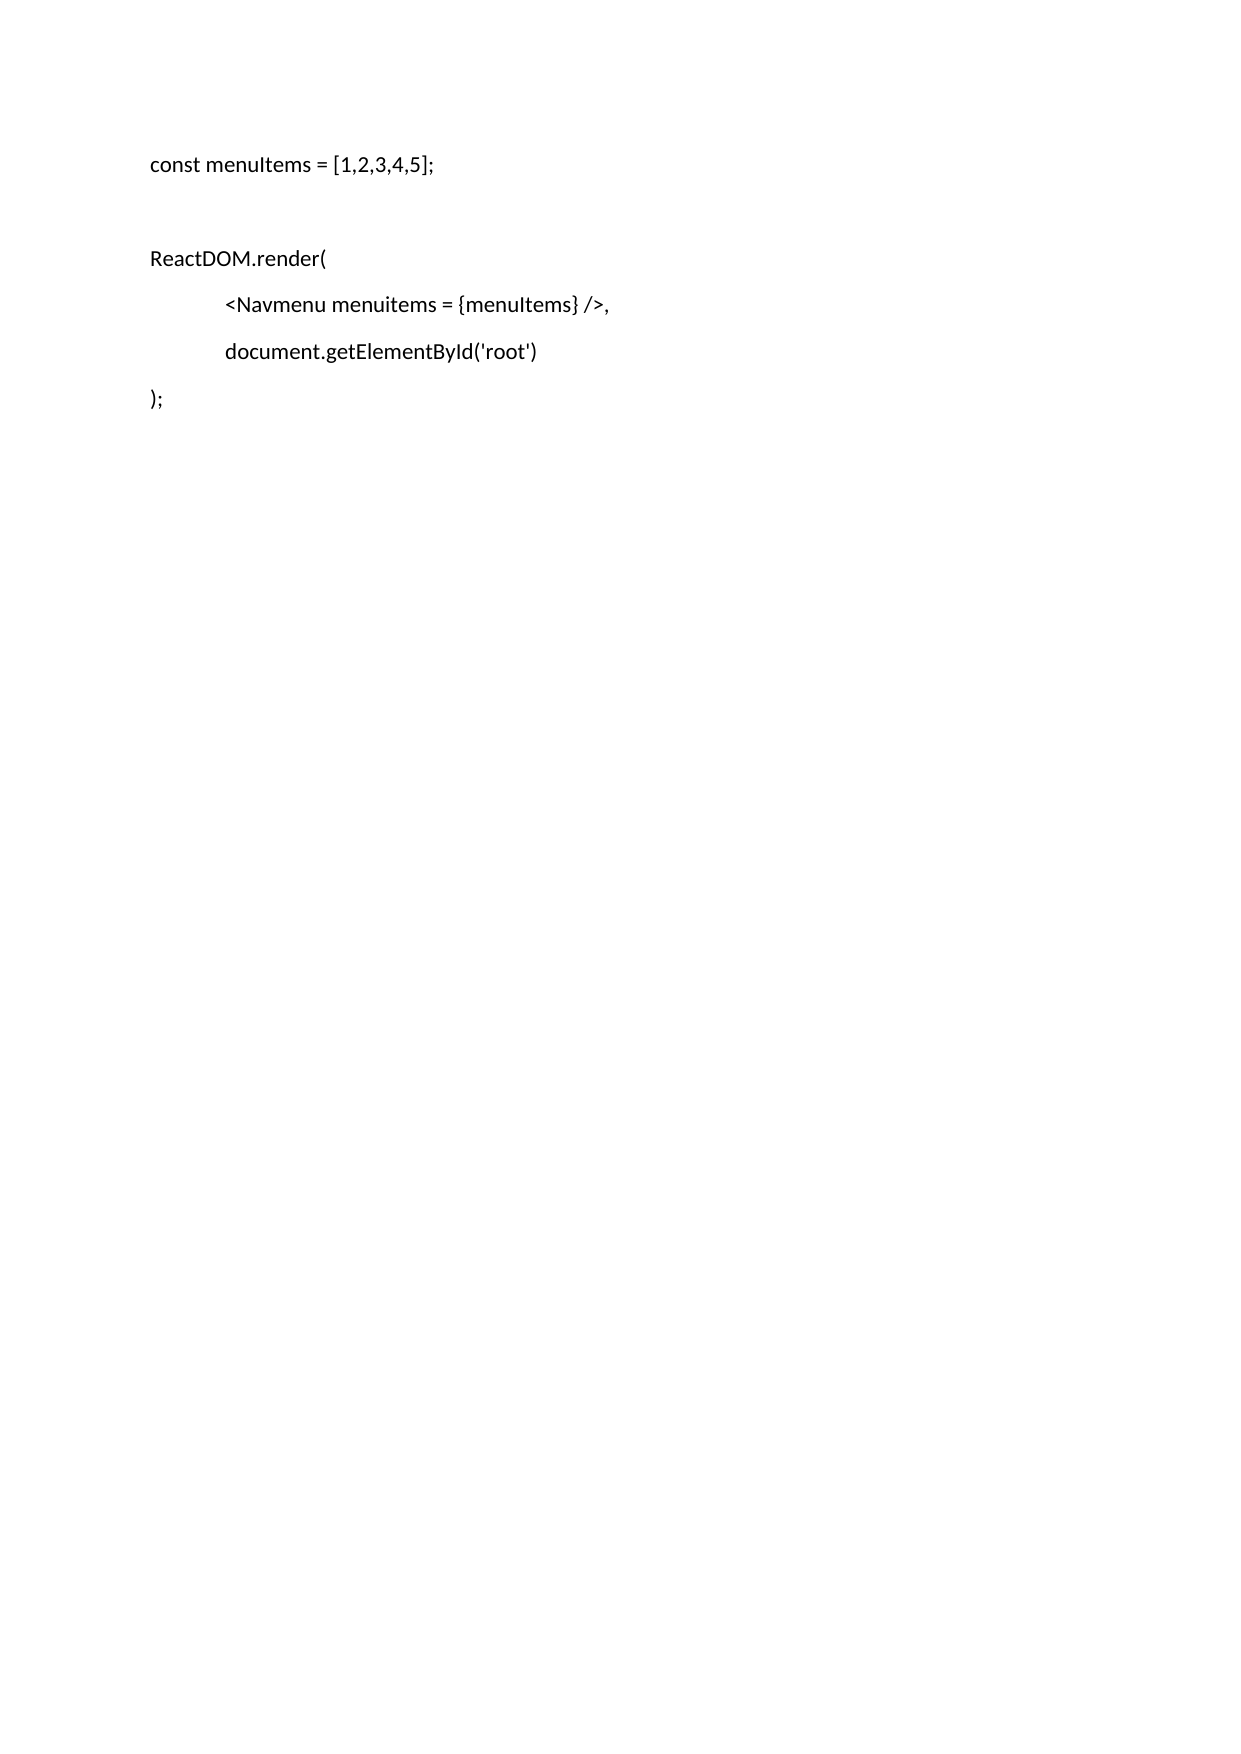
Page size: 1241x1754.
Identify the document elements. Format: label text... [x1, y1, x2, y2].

text document.getElementById('root') [150, 337, 1090, 366]
text ); [150, 384, 1090, 412]
text const menuItems = [1,2,3,4,5]; [150, 150, 1090, 178]
text <Navmenu menuitems = {menuItems} />, [150, 291, 1090, 319]
text ReactDOM.render( [150, 244, 1090, 272]
